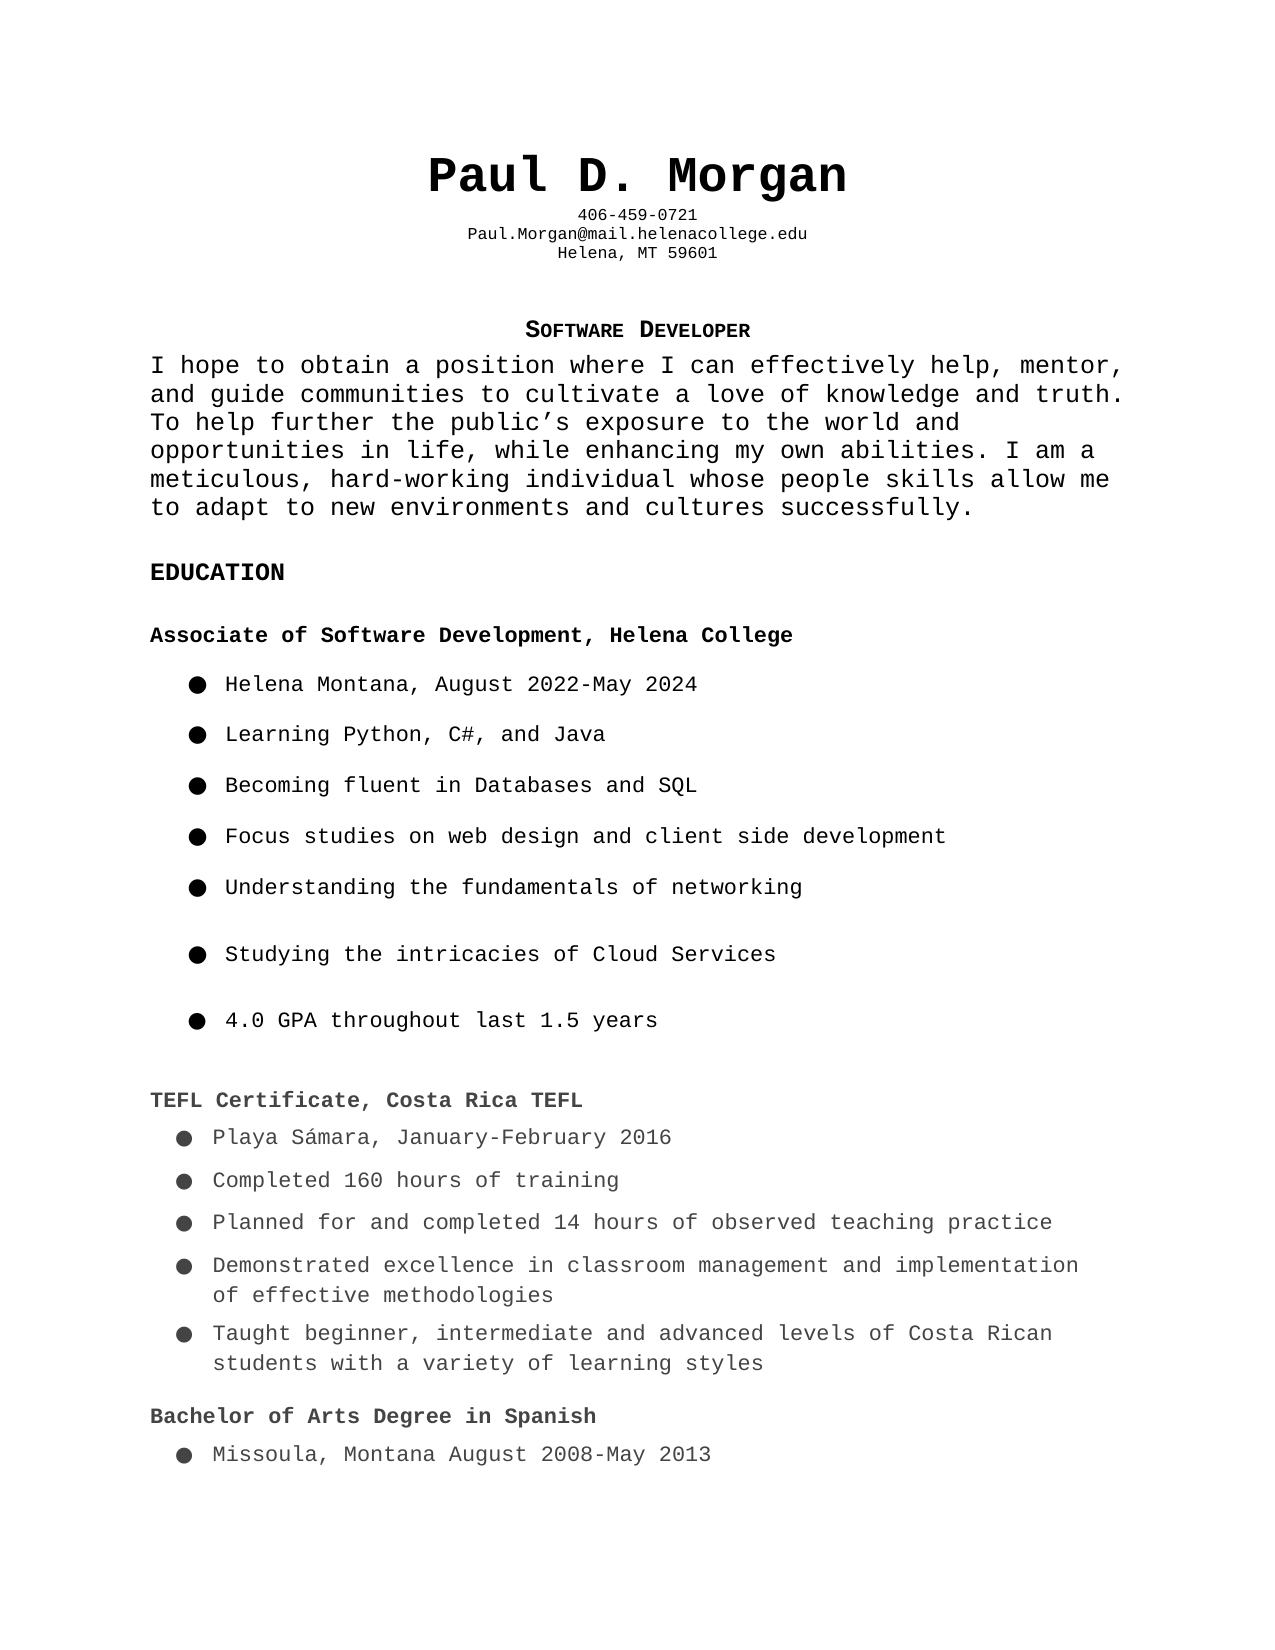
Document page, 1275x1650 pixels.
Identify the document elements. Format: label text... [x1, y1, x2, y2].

list Studying the intricacies of Cloud Services [187, 927, 1125, 974]
list Playa Sámara, January-February 2016 [175, 1113, 1086, 1156]
list Understanding the fundamentals of networking [187, 860, 1125, 907]
list Learning Python, C#, and Java [187, 708, 1125, 755]
text EDUCATION [150, 560, 1125, 588]
text Software Developer [150, 317, 1125, 345]
text Bachelor of Arts Degree in Spanish [150, 1405, 1086, 1430]
list Planned for and completed 14 hours of observed teaching practice [175, 1199, 1086, 1242]
list Helena Montana, August 2022-May 2024 [187, 657, 1125, 704]
text TEFL Certificate, Costa Rica TEFL [150, 1089, 1086, 1113]
text Associate of Software Development, Helena College [150, 624, 1125, 649]
list Becoming fluent in Databases and SQL [187, 759, 1125, 806]
text I hope to obtain a position where I can effectively help, mentor, and guide communities to cultivate a love of knowledge and truth. To help further the public’s exposure to the world and opportunities in life, while enhancing my own abilities. I am a meticulous, hard-working individual whose people skills allow me to adapt to new environments and cultures successfully. [150, 353, 1125, 523]
list Taught beginner, intermediate and advanced levels of Costa Rican students with a variety of learning styles [175, 1309, 1086, 1377]
text Paul.Morgan@mail.helenacollege.edu [150, 226, 1125, 244]
list Completed 160 hours of training [175, 1156, 1086, 1199]
text 406-459-0721 [150, 207, 1125, 226]
text Paul D. Morgan [150, 150, 1125, 207]
list Demonstrated excellence in classroom management and implementation of effective methodologies [175, 1242, 1086, 1309]
list Focus studies on web design and client side development [187, 809, 1125, 856]
text Helena, MT 59601 [150, 244, 1125, 263]
list Missoula, Montana August 2008-May 2013 [175, 1430, 1086, 1473]
list 4.0 GPA throughout last 1.5 years [187, 995, 1125, 1040]
